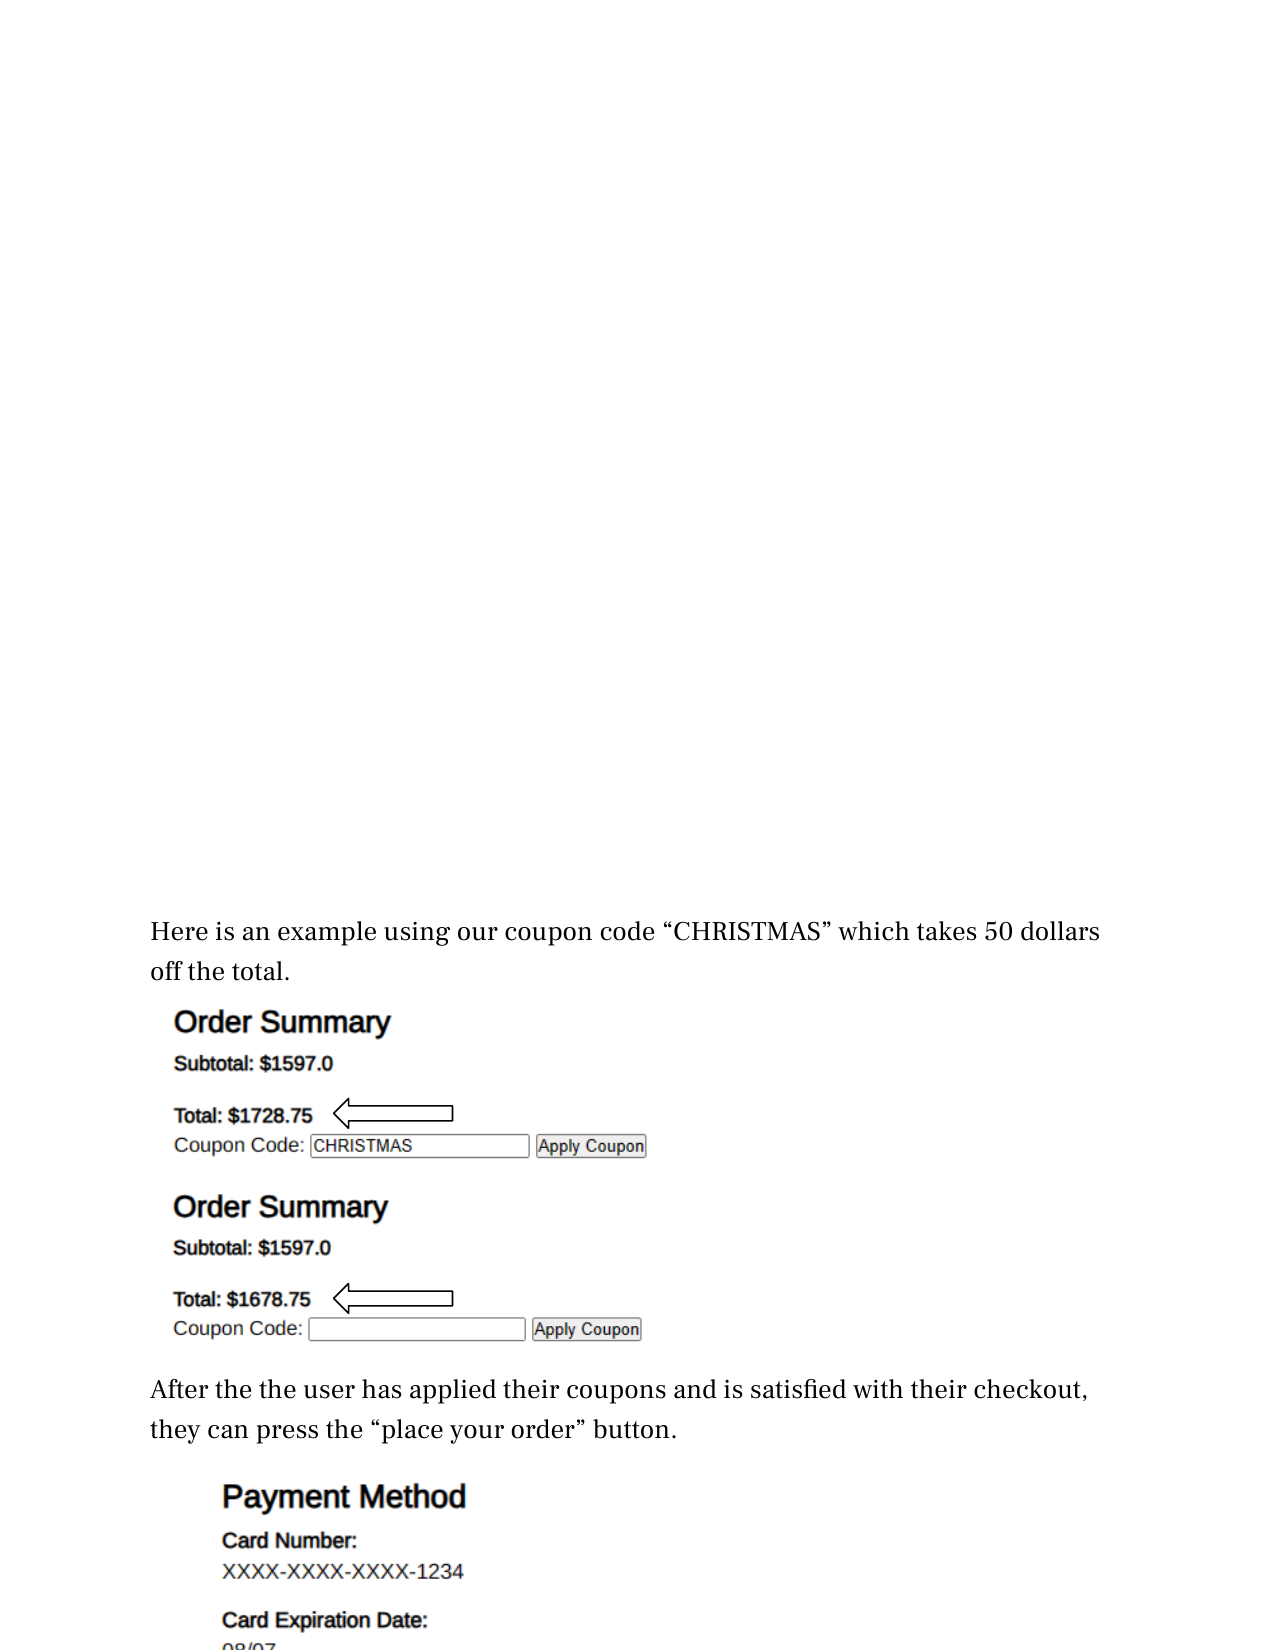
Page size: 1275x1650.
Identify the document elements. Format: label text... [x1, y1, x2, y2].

text After the the user has applied their coupons and is satisfied with their checkout, they can press the “place your order” button. [150, 1373, 1125, 1448]
picture [142, 1463, 818, 1650]
picture [150, 1188, 692, 1369]
text Here is an example using our coupon code “CHRISTMAS” which takes 50 dollars off the total. [150, 914, 1125, 989]
picture [150, 994, 724, 1185]
